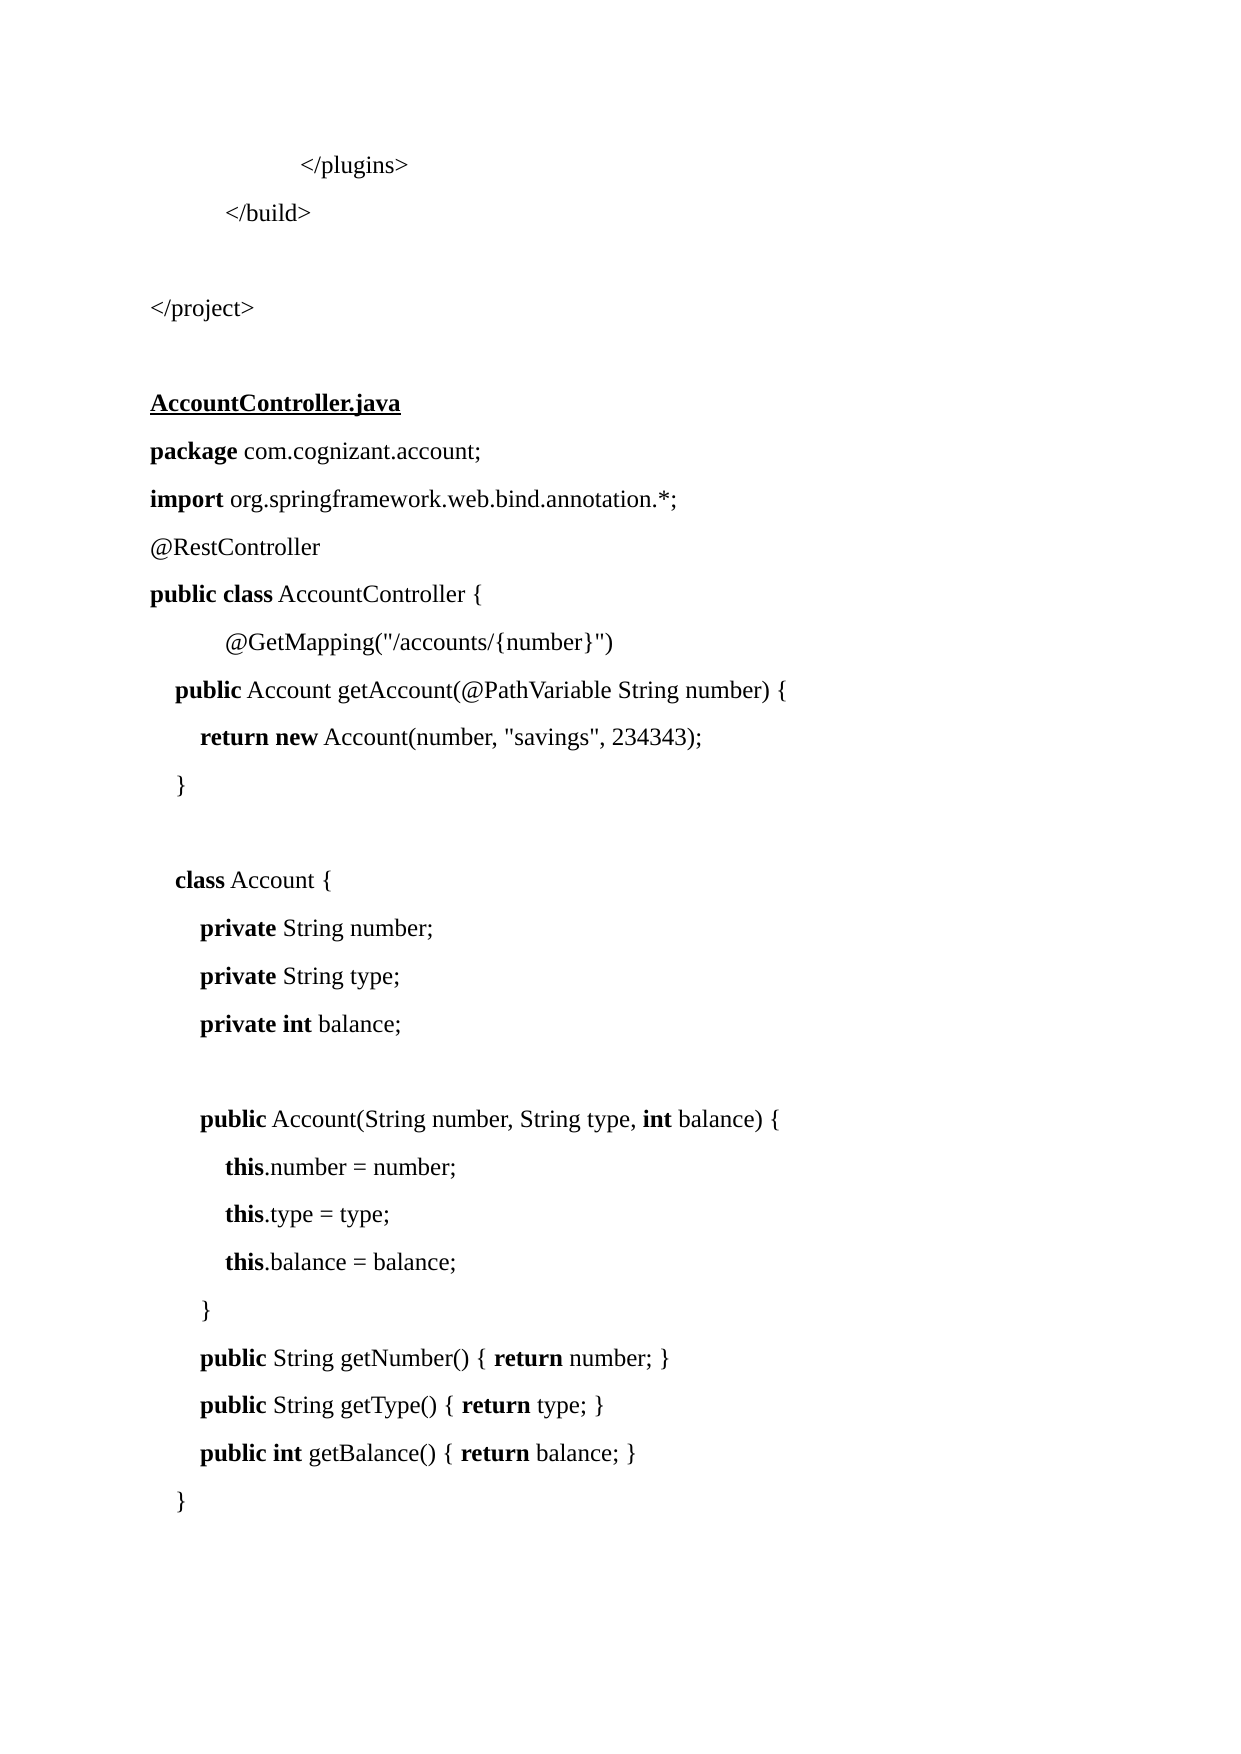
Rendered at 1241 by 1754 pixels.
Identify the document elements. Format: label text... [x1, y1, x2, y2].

text private String number; [150, 913, 1090, 942]
text } [150, 1295, 1090, 1324]
text </project> [150, 293, 1090, 322]
text </build> [150, 198, 1090, 226]
text public int getBalance() { return balance; } [150, 1438, 1090, 1467]
text return new Account(number, "savings", 234343); [150, 722, 1090, 751]
text private String type; [150, 961, 1090, 990]
text this.type = type; [150, 1199, 1090, 1228]
text } [150, 770, 1090, 799]
text public Account getAccount(@PathVariable String number) { [150, 675, 1090, 703]
text public String getNumber() { return number; } [150, 1343, 1090, 1371]
text } [150, 1486, 1090, 1514]
text @GetMapping("/accounts/{number}") [150, 627, 1090, 656]
text </plugins> [150, 150, 1090, 179]
text package com.cognizant.account; [150, 436, 1090, 465]
text class Account { [150, 866, 1090, 894]
text public Account(String number, String type, int balance) { [150, 1104, 1090, 1133]
text private int balance; [150, 1009, 1090, 1037]
text this.balance = balance; [150, 1247, 1090, 1276]
text public String getType() { return type; } [150, 1390, 1090, 1419]
text this.number = number; [150, 1152, 1090, 1181]
text import org.springframework.web.bind.annotation.*; [150, 484, 1090, 513]
text public class AccountController { [150, 579, 1090, 608]
text @RestController [150, 532, 1090, 560]
text AccountController.java [150, 388, 1090, 417]
